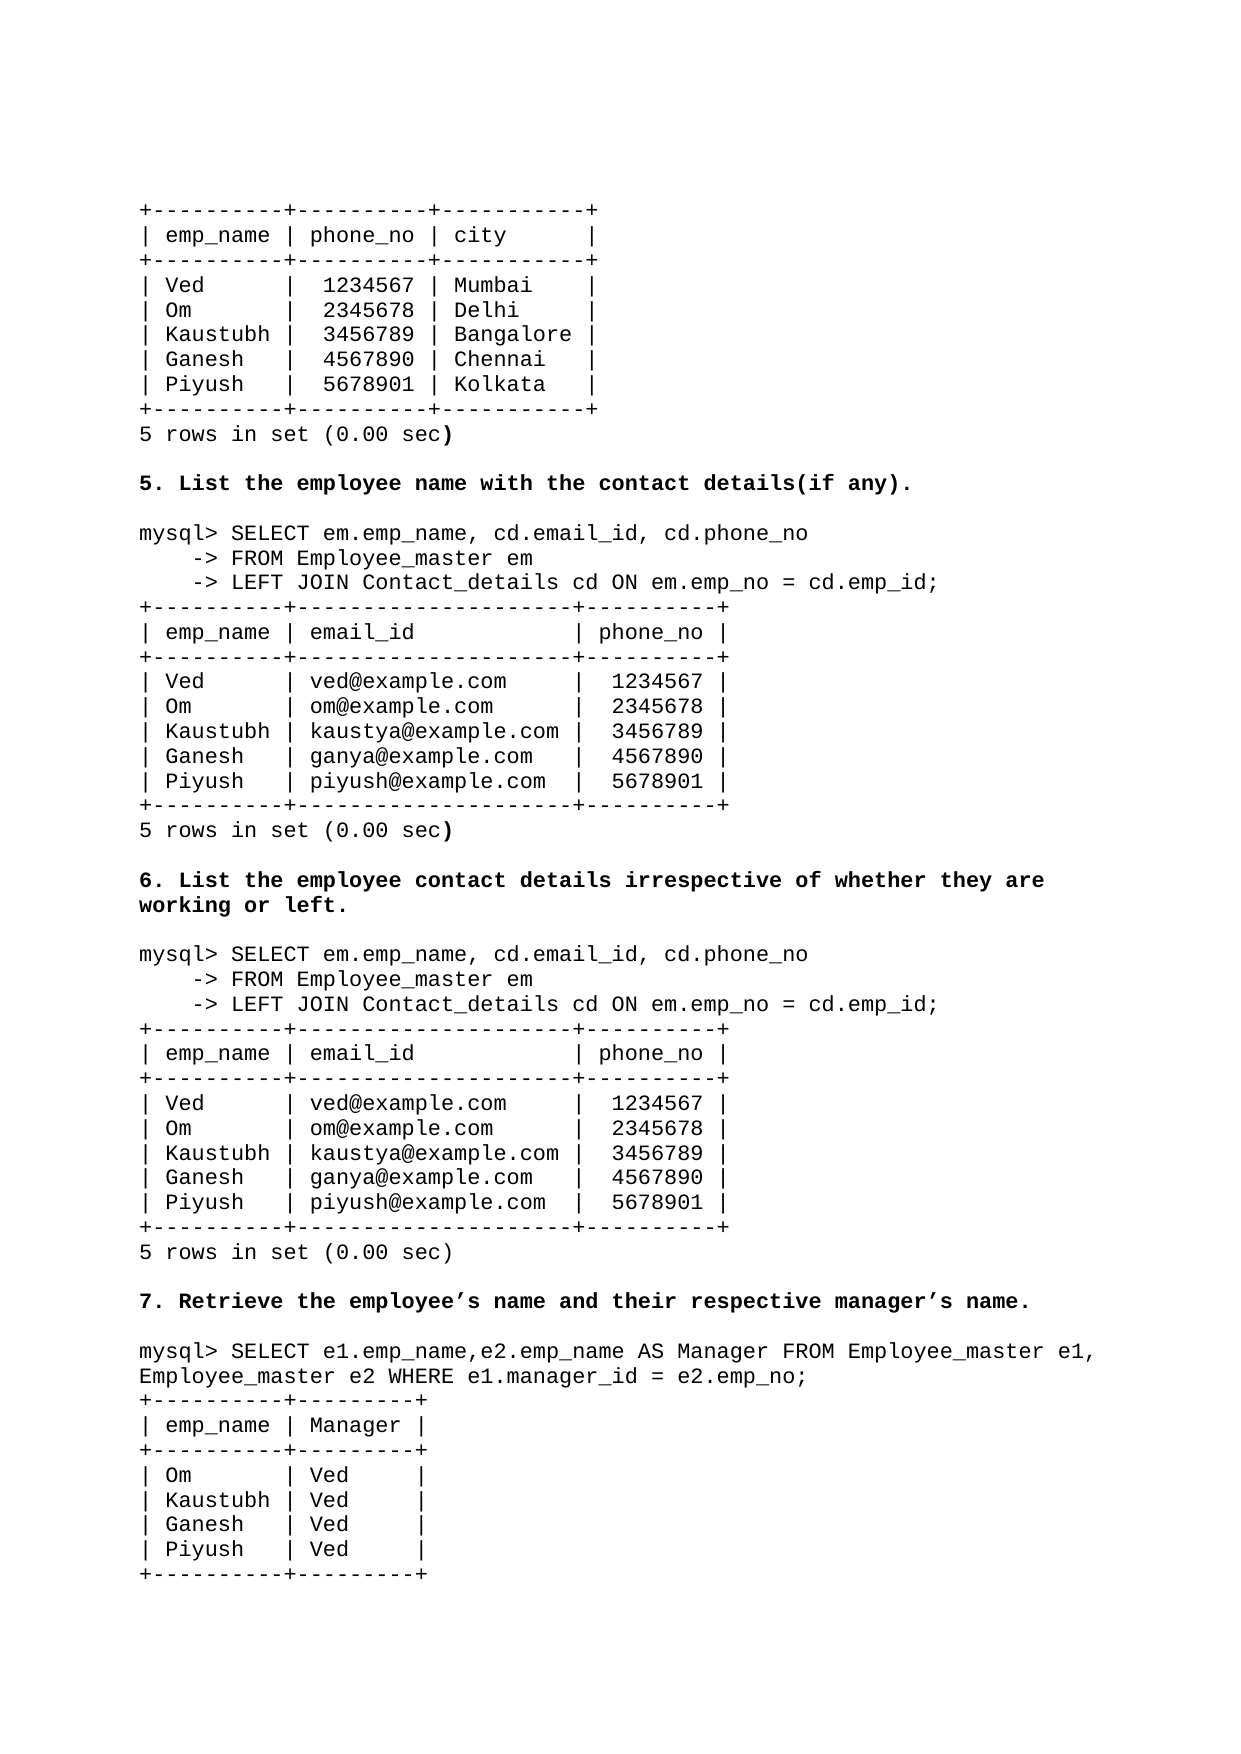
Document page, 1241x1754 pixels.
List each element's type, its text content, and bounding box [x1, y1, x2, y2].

text mysql> SELECT em.emp_name, cd.email_id, cd.phone_no [139, 522, 1101, 547]
text +----------+---------+ [139, 1563, 1101, 1588]
text | Ganesh | ganya@example.com | 4567890 | [139, 745, 1101, 770]
text 5 rows in set (0.00 sec) [139, 423, 1101, 447]
text +----------+---------------------+----------+ [139, 1216, 1101, 1241]
text +----------+----------+-----------+ [139, 249, 1101, 274]
text | Kaustubh | 3456789 | Bangalore | [139, 323, 1101, 348]
text 5 rows in set (0.00 sec) [139, 819, 1101, 844]
text mysql> SELECT e1.emp_name,e2.emp_name AS Manager FROM Employee_master e1, Employee_master e2 WHERE e1.manager_id = e2.emp_no; [139, 1340, 1101, 1389]
text -> FROM Employee_master em [139, 547, 1101, 571]
text | Ved | ved@example.com | 1234567 | [139, 671, 1101, 695]
text +----------+---------------------+----------+ [139, 1018, 1101, 1042]
text | emp_name | Manager | [139, 1414, 1101, 1439]
text | emp_name | email_id | phone_no | [139, 1042, 1101, 1067]
text | Piyush | piyush@example.com | 5678901 | [139, 770, 1101, 794]
text | Om | om@example.com | 2345678 | [139, 1117, 1101, 1142]
text | Om | Ved | [139, 1464, 1101, 1489]
text -> LEFT JOIN Contact_details cd ON em.emp_no = cd.emp_id; [139, 993, 1101, 1018]
text | Om | 2345678 | Delhi | [139, 299, 1101, 323]
text | Ganesh | Ved | [139, 1513, 1101, 1538]
text +----------+---------------------+----------+ [139, 596, 1101, 621]
text | Ved | 1234567 | Mumbai | [139, 274, 1101, 299]
text +----------+---------------------+----------+ [139, 794, 1101, 819]
text 5 rows in set (0.00 sec) [139, 1241, 1101, 1266]
text | Kaustubh | kaustya@example.com | 3456789 | [139, 1142, 1101, 1166]
text | Ved | ved@example.com | 1234567 | [139, 1092, 1101, 1117]
text mysql> SELECT em.emp_name, cd.email_id, cd.phone_no [139, 943, 1101, 968]
text | Ganesh | 4567890 | Chennai | [139, 348, 1101, 373]
text | Piyush | piyush@example.com | 5678901 | [139, 1191, 1101, 1216]
text 7. Retrieve the employee’s name and their respective manager’s name. [139, 1290, 1101, 1315]
text | Kaustubh | kaustya@example.com | 3456789 | [139, 720, 1101, 745]
text | Kaustubh | Ved | [139, 1489, 1101, 1513]
text | emp_name | email_id | phone_no | [139, 621, 1101, 646]
text +----------+---------------------+----------+ [139, 646, 1101, 671]
text | Om | om@example.com | 2345678 | [139, 695, 1101, 720]
text | Ganesh | ganya@example.com | 4567890 | [139, 1166, 1101, 1191]
text | Piyush | Ved | [139, 1538, 1101, 1563]
text 6. List the employee contact details irrespective of whether they are working or left. [139, 869, 1101, 918]
text +----------+---------+ [139, 1389, 1101, 1414]
text +----------+---------------------+----------+ [139, 1067, 1101, 1092]
text -> LEFT JOIN Contact_details cd ON em.emp_no = cd.emp_id; [139, 571, 1101, 596]
text | emp_name | phone_no | city | [139, 224, 1101, 249]
text +----------+---------+ [139, 1439, 1101, 1464]
text +----------+----------+-----------+ [139, 199, 1101, 224]
text -> FROM Employee_master em [139, 968, 1101, 993]
text +----------+----------+-----------+ [139, 398, 1101, 423]
text 5. List the employee name with the contact details(if any). [139, 472, 1101, 497]
text | Piyush | 5678901 | Kolkata | [139, 373, 1101, 398]
